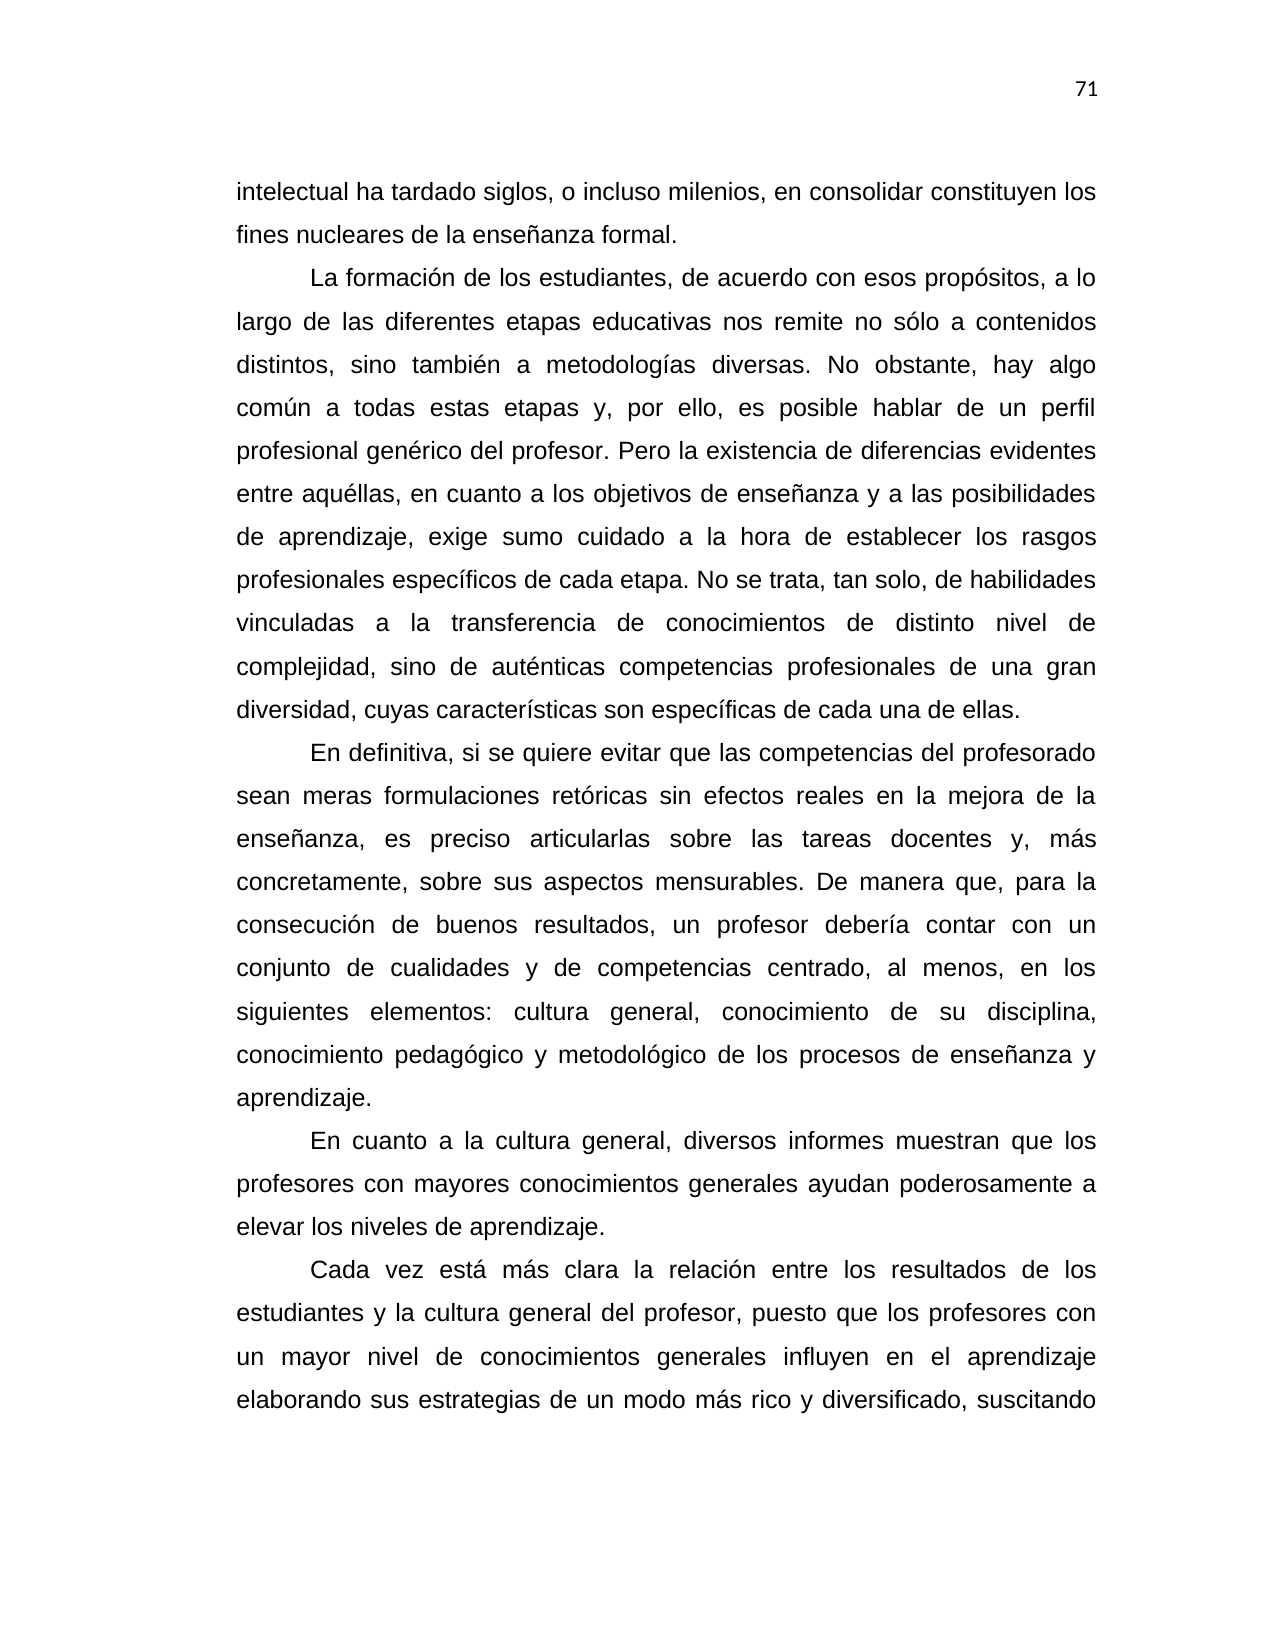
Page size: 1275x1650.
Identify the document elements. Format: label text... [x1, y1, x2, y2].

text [236, 1255, 1098, 1413]
text En definitiva, si se quiere evitar que las competencias del profesorado sean meras formulaciones retóricas sin efectos reales en la mejora de la enseñanza, es preciso articularlas sobre las tareas docentes y, más concretamente, sobre sus aspectos mensurables. De manera que, para la consecución de buenos resultados, un profesor debería contar con un conjunto de cualidades y de competencias centrado, al menos, en los siguientes elementos: cultura general, conocimiento de su disciplina, conocimiento pedagógico y metodológico de los procesos de enseñanza y aprendizaje. [236, 738, 1098, 1112]
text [236, 177, 1098, 249]
text La formación de los estudiantes, de acuerdo con esos propósitos, a lo largo de las diferentes etapas educativas nos remite no sólo a contenidos distintos, sino también a metodologías diversas. No obstante, hay algo común a todas estas etapas y, por ello, es posible hablar de un perfil profesional genérico del profesor. Pero la existencia de diferencias evidentes entre aquéllas, en cuanto a los objetivos de enseñanza y a las posibilidades de aprendizaje, exige sumo cuidado a la hora de establecer los rasgos profesionales específicos de cada etapa. No se trata, tan solo, de habilidades vinculadas a la transferencia de conocimientos de distinto nivel de complejidad, sino de auténticas competencias profesionales de una gran diversidad, cuyas características son específicas de cada una de ellas. [236, 263, 1098, 723]
text En cuanto a la cultura general, diversos informes muestran que los profesores con mayores conocimientos generales ayudan poderosamente a elevar los niveles de aprendizaje. [236, 1126, 1098, 1241]
